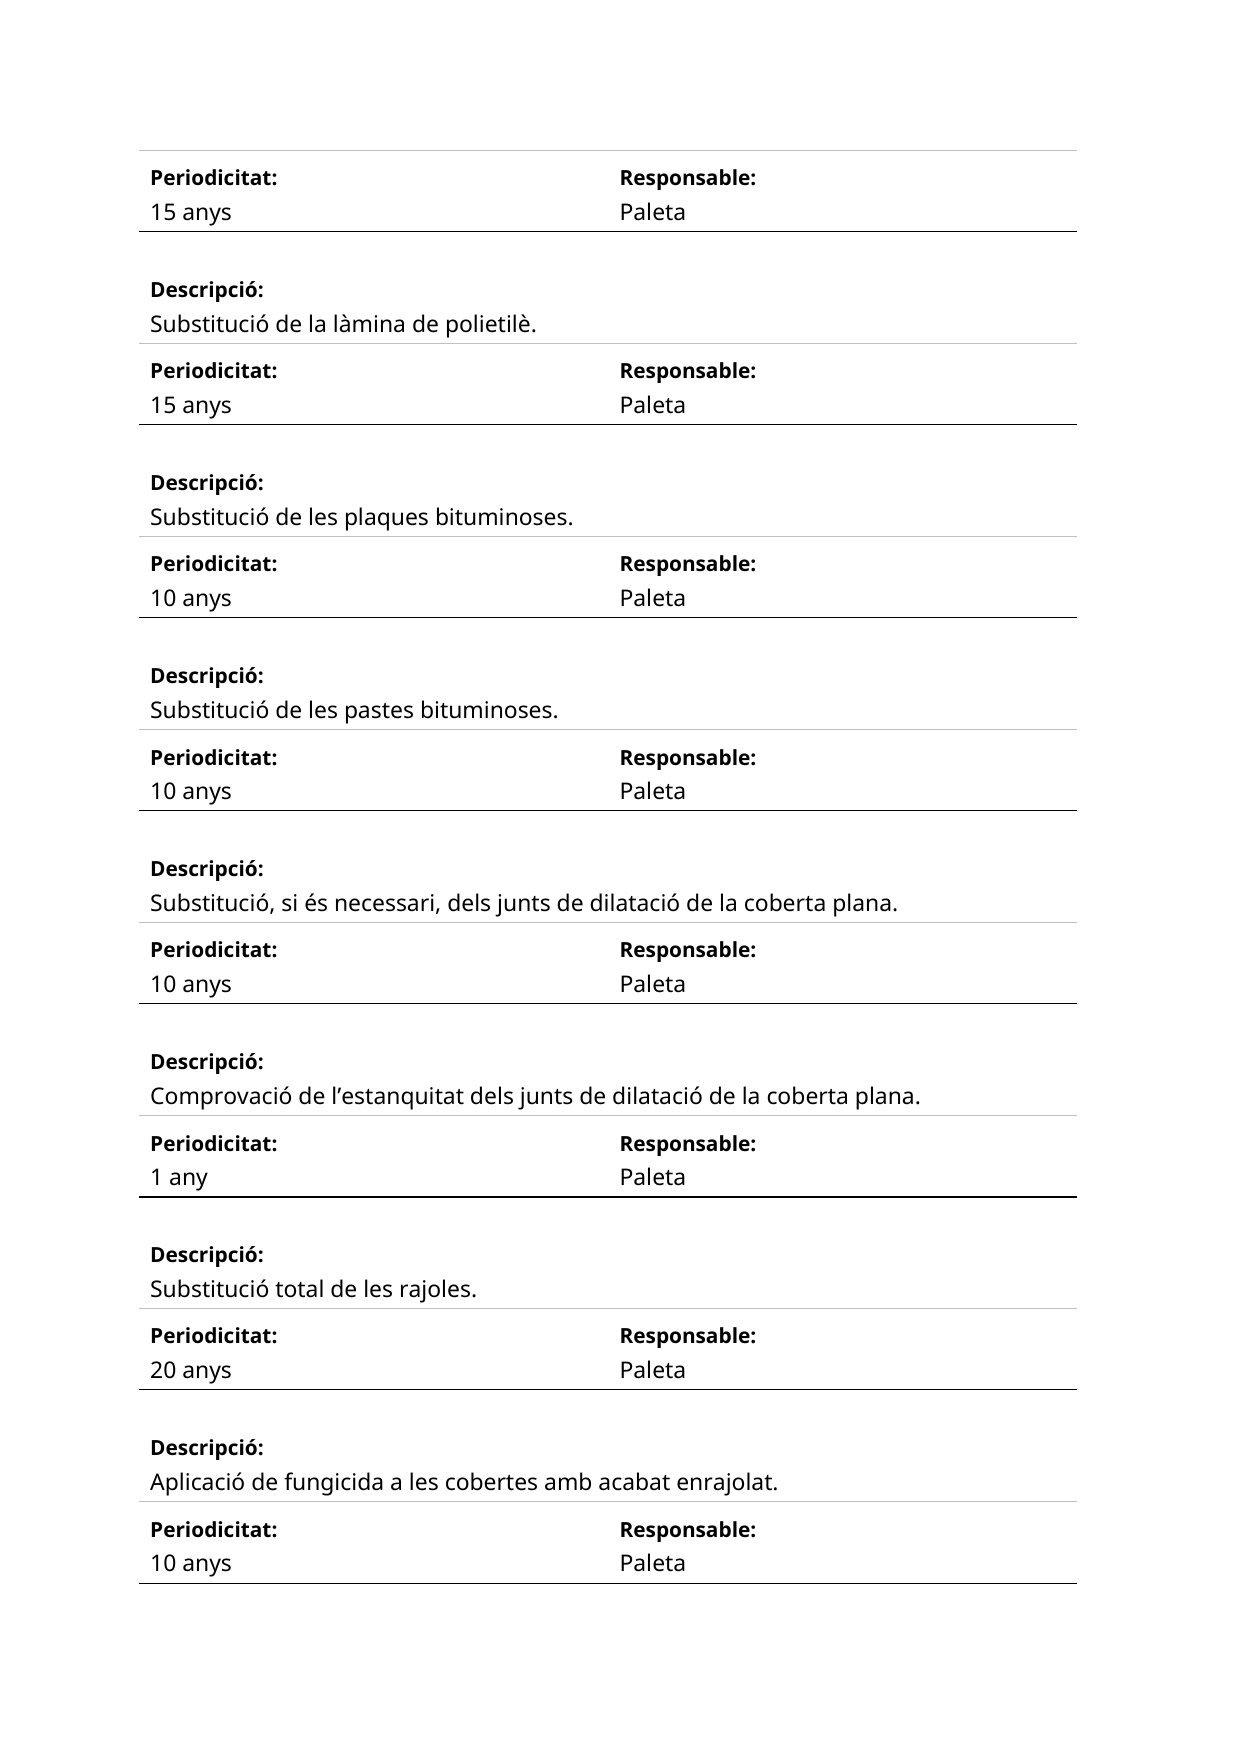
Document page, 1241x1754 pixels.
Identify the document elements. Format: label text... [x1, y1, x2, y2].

table_cell Responsable: Paleta [608, 1309, 1077, 1389]
table_cell Periodicitat: 20 anys [139, 1309, 608, 1389]
table_cell Periodicitat: 10 anys [139, 730, 608, 810]
table_cell Periodicitat: 10 anys [139, 537, 608, 617]
table_header Descripció: Substitució de les pastes bituminoses. [139, 649, 1077, 729]
table_header Descripció: Substitució de la làmina de polietilè. [139, 263, 1077, 343]
table_cell Responsable: Paleta [608, 344, 1077, 424]
table_header Descripció: Aplicació de fungicida a les cobertes amb acabat enrajolat. [139, 1421, 1077, 1501]
table_cell Periodicitat: 15 anys [139, 344, 608, 424]
table_cell Responsable: Paleta [608, 730, 1077, 810]
table_header Descripció: Substitució total de les rajoles. [139, 1228, 1077, 1308]
table_cell Responsable: Paleta [608, 151, 1077, 231]
table_cell Periodicitat: 10 anys [139, 923, 608, 1003]
table_cell Responsable: Paleta [608, 923, 1077, 1003]
table_cell Responsable: Paleta [608, 537, 1077, 617]
table_header Descripció: Substitució de les plaques bituminoses. [139, 456, 1077, 536]
table_cell Periodicitat: 10 anys [139, 1502, 608, 1582]
table_cell Responsable: Paleta [608, 1116, 1077, 1196]
table_header Descripció: Comprovació de l’estanquitat dels junts de dilatació de la coberta plana. [139, 1035, 1077, 1115]
table_header Descripció: Substitució, si és necessari, dels junts de dilatació de la coberta plana. [139, 842, 1077, 922]
table_cell Periodicitat: 15 anys [139, 151, 608, 231]
table_cell Periodicitat: 1 any [139, 1116, 608, 1196]
table_cell Responsable: Paleta [608, 1502, 1077, 1582]
